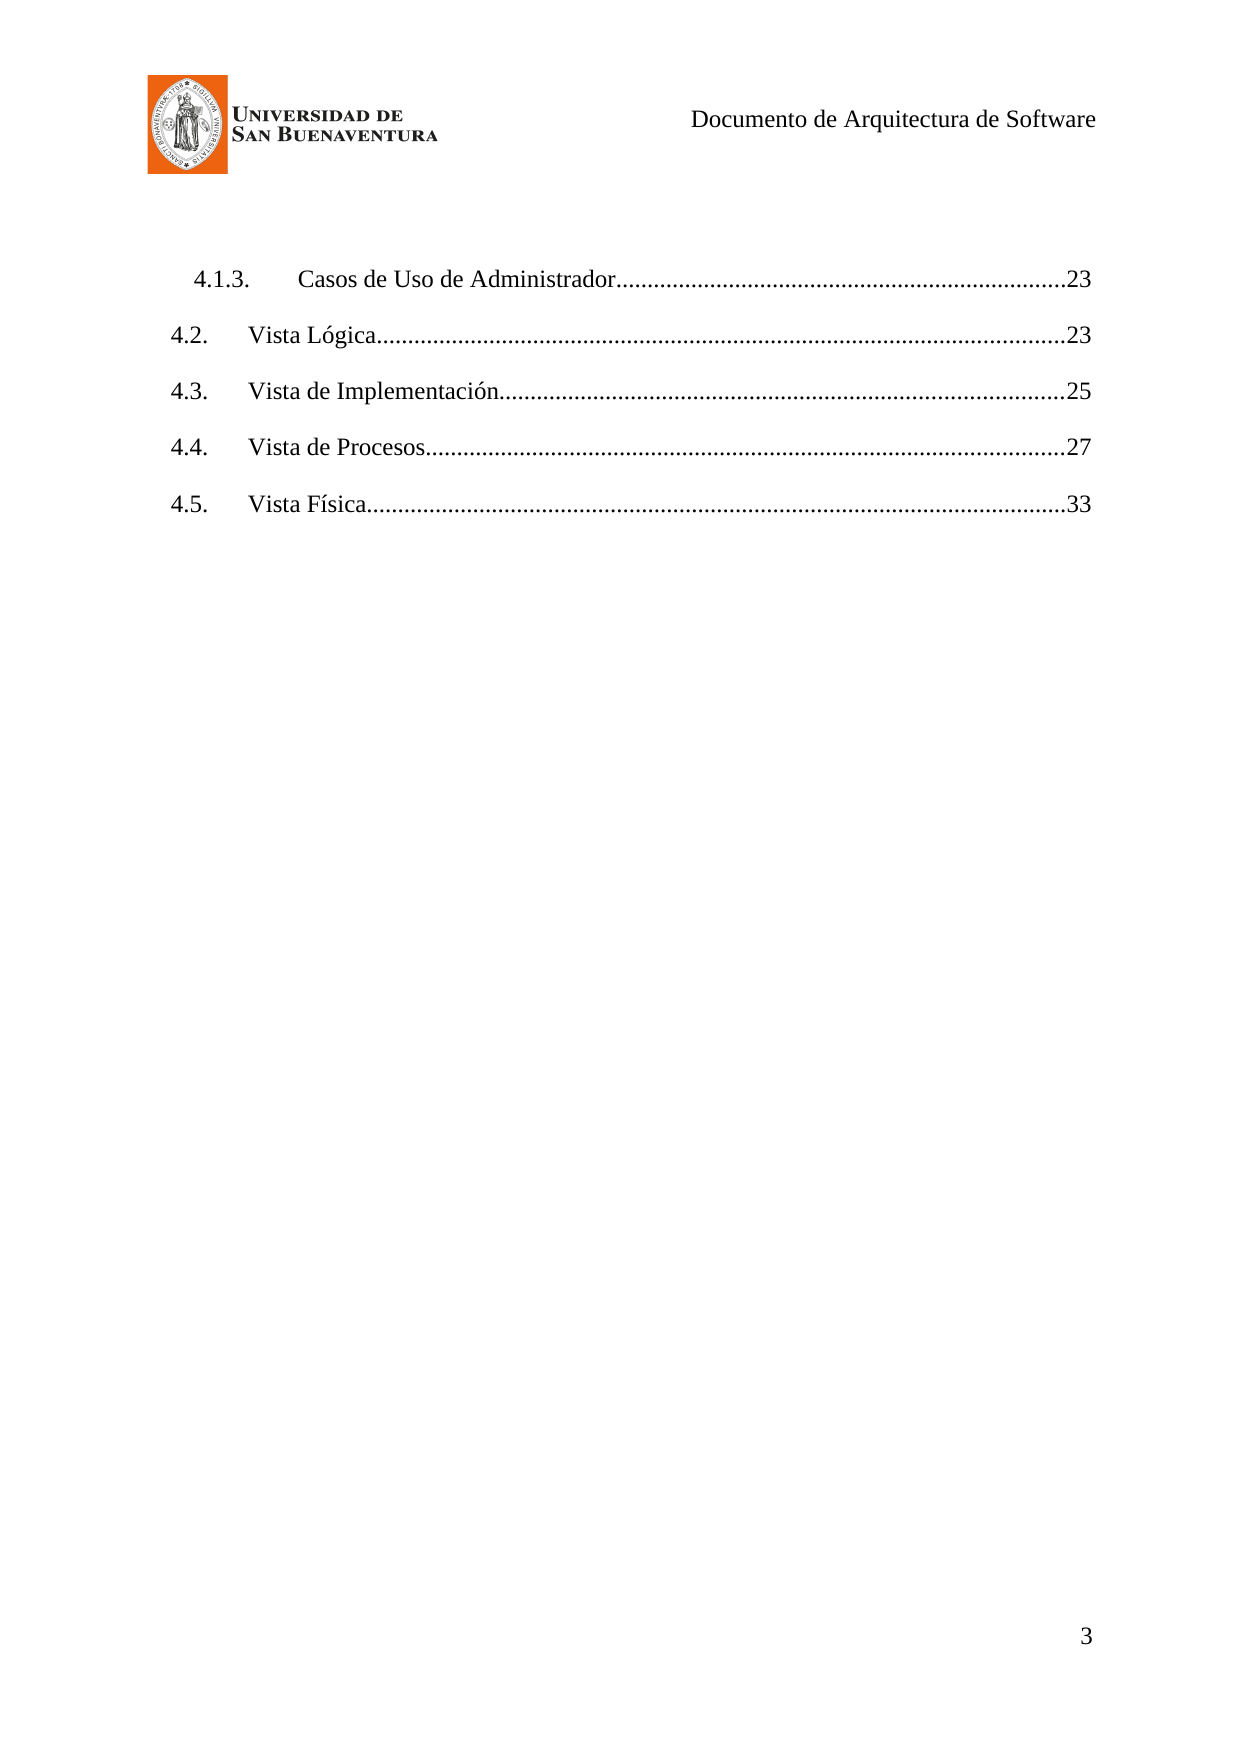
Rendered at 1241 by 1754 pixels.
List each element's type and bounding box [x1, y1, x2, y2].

picture [147, 75, 438, 174]
